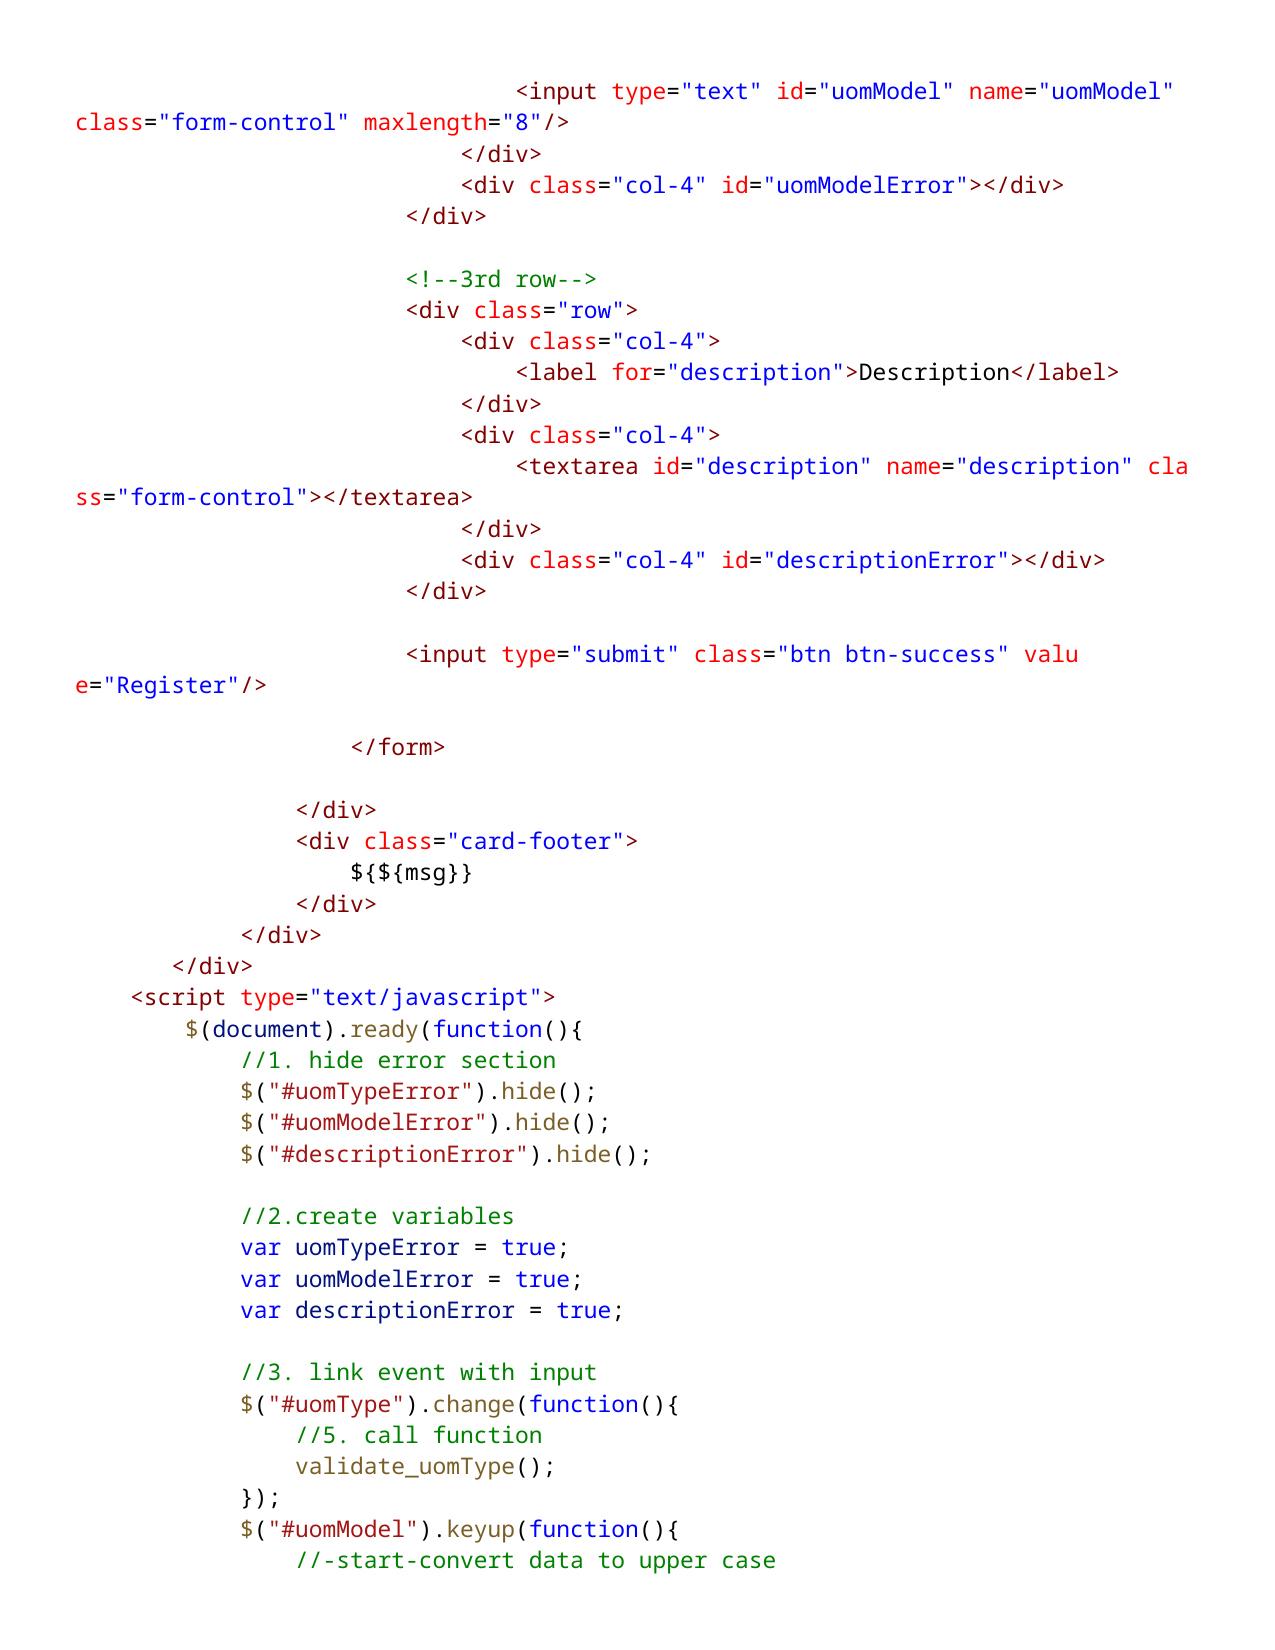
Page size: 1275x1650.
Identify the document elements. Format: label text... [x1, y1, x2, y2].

text <label for="description">Description</label> [75, 356, 1200, 387]
text //3. link event with input [75, 1356, 1200, 1387]
text $("#uomTypeError").hide(); [75, 1075, 1200, 1106]
text <div class="col-4"> [75, 325, 1200, 356]
text <input type="text" id="uomModel" name="uomModel" class="form-control" maxlength="8"/> [75, 75, 1200, 137]
text <div class="col-4" id="descriptionError"></div> [75, 544, 1200, 575]
text </div> [75, 887, 1200, 919]
text validate_uomType(); [75, 1450, 1200, 1481]
text </div> [75, 137, 1200, 169]
text }); [75, 1481, 1200, 1512]
text </div> [75, 794, 1200, 825]
text </div> [75, 200, 1200, 231]
text <div class="row"> [75, 294, 1200, 325]
text ${${msg}} [75, 856, 1200, 887]
text //-start-convert data to upper case [75, 1544, 1200, 1575]
text <input type="submit" class="btn btn-success" value="Register"/> [75, 637, 1200, 700]
text $("#descriptionError").hide(); [75, 1137, 1200, 1169]
text //2.create variables [75, 1200, 1200, 1231]
text var descriptionError = true; [75, 1294, 1200, 1325]
text </div> [75, 387, 1200, 419]
text </div> [75, 919, 1200, 950]
text </form> [75, 731, 1200, 762]
text <script type="text/javascript"> [75, 981, 1200, 1012]
text var uomModelError = true; [75, 1262, 1200, 1294]
text </div> [75, 512, 1200, 544]
text $("#uomModelError").hide(); [75, 1106, 1200, 1137]
text var uomTypeError = true; [75, 1231, 1200, 1262]
text </div> [75, 950, 1200, 981]
text //5. call function [75, 1419, 1200, 1450]
text <!--3rd row--> [75, 262, 1200, 294]
text //1. hide error section [75, 1044, 1200, 1075]
text $("#uomModel").keyup(function(){ [75, 1512, 1200, 1544]
text <div class="col-4"> [75, 419, 1200, 450]
text <div class="card-footer"> [75, 825, 1200, 856]
text $(document).ready(function(){ [75, 1012, 1200, 1044]
text <textarea id="description" name="description" class="form-control"></textarea> [75, 450, 1200, 512]
text $("#uomType").change(function(){ [75, 1387, 1200, 1419]
text </div> [75, 575, 1200, 606]
text <div class="col-4" id="uomModelError"></div> [75, 169, 1200, 200]
